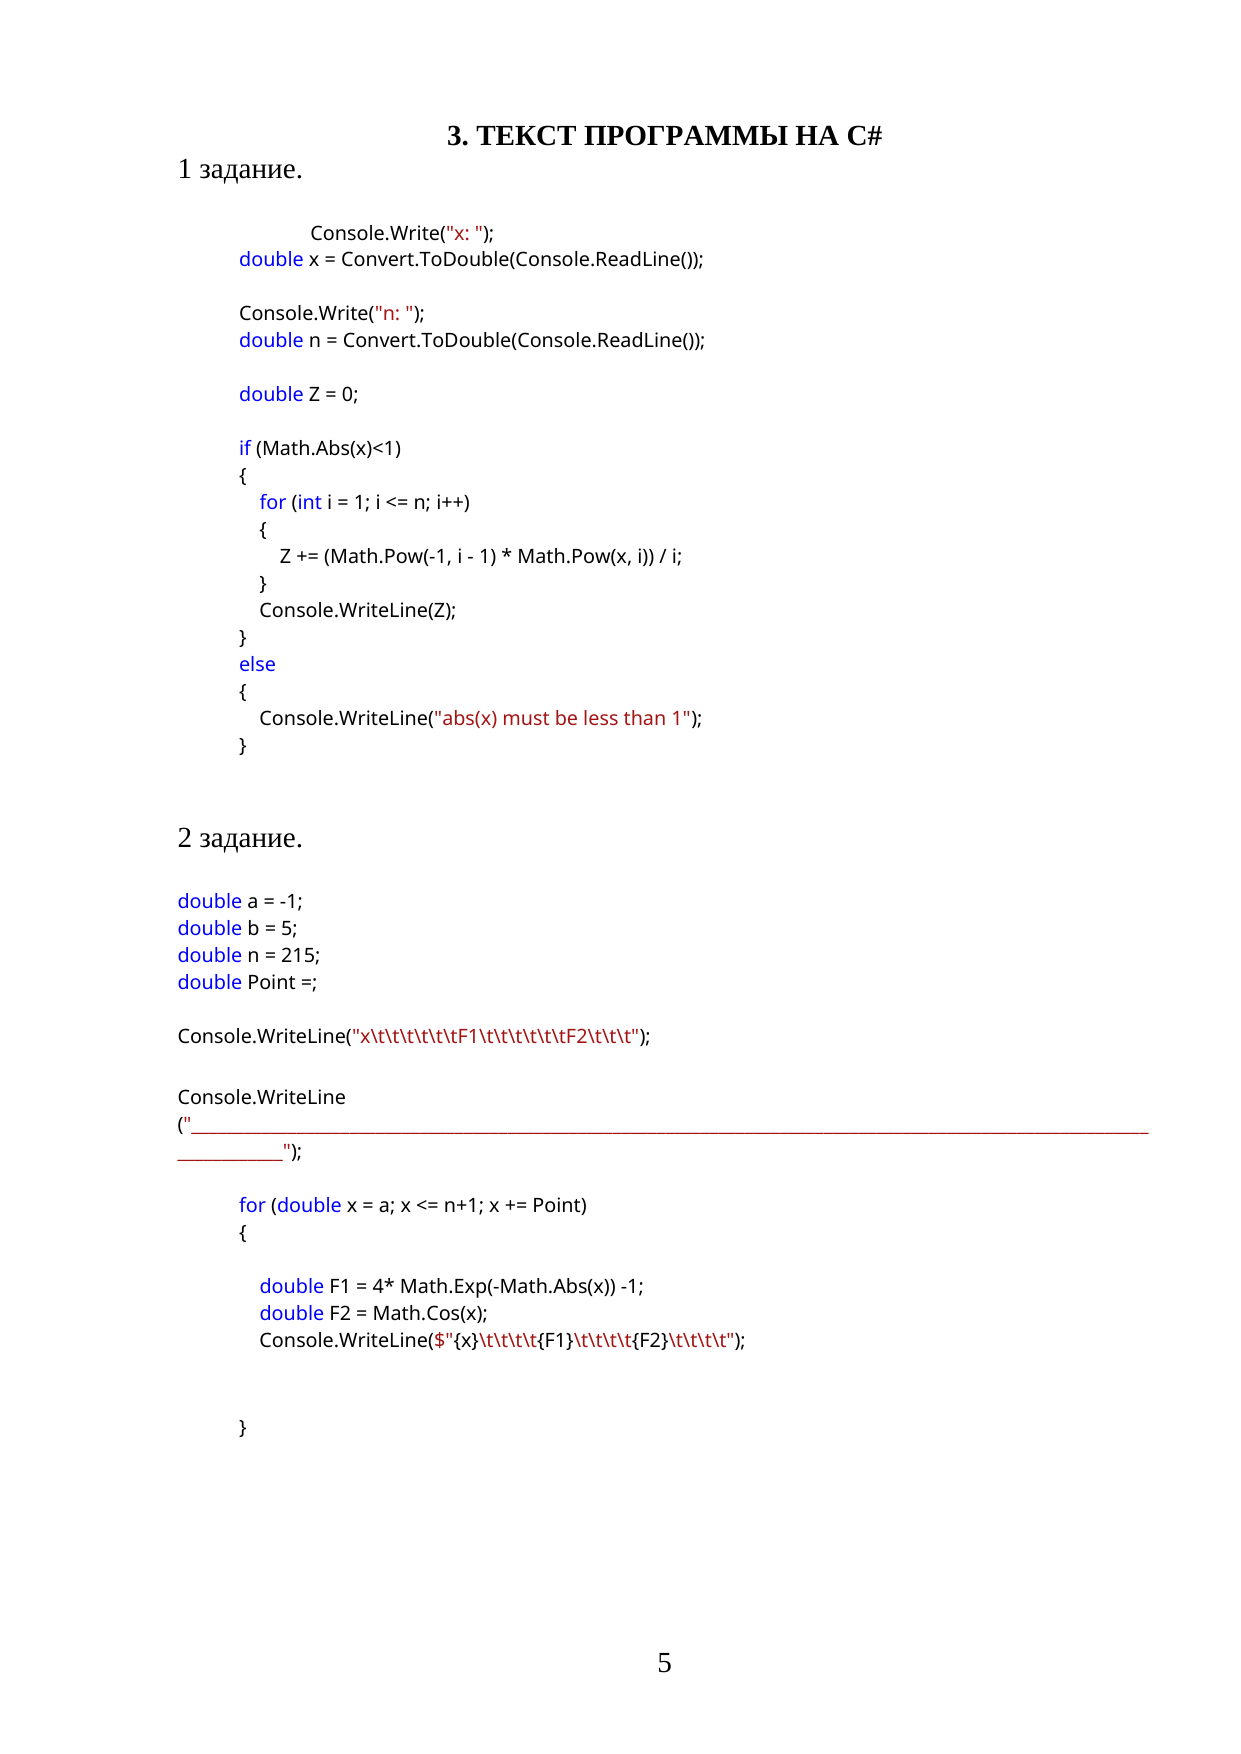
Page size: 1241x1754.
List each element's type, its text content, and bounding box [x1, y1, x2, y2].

text { [177, 1218, 1152, 1245]
text Console.WriteLine("abs(x) must be less than 1"); [177, 704, 1152, 731]
text if (Math.Abs(x)<1) [177, 434, 1152, 462]
text } [177, 1413, 1152, 1440]
text double x = Convert.ToDouble(Console.ReadLine()); [177, 246, 1152, 273]
text Console.WriteLine("_________________________________________________________________________________________________________________________"); [177, 1049, 1152, 1164]
text 3. ТЕКСТ ПРОГРАММЫ НА C# [177, 118, 1152, 152]
text double Point =; [177, 969, 1152, 996]
text Console.Write("n: "); [177, 300, 1152, 327]
text double b = 5; [177, 915, 1152, 942]
text double Z = 0; [177, 381, 1152, 408]
text Console.WriteLine($"{x}\t\t\t\t{F1}\t\t\t\t{F2}\t\t\t\t"); [177, 1326, 1152, 1353]
text double F1 = 4* Math.Exp(-Math.Abs(x)) -1; [177, 1272, 1152, 1299]
text Console.WriteLine(Z); [177, 596, 1152, 623]
text double n = Convert.ToDouble(Console.ReadLine()); [177, 327, 1152, 354]
text for (int i = 1; i <= n; i++) [177, 488, 1152, 516]
text double a = -1; [177, 888, 1152, 915]
text Z += (Math.Pow(-1, i - 1) * Math.Pow(x, i)) / i; [177, 542, 1152, 569]
text 2 задание. [177, 821, 1152, 854]
text { [177, 677, 1152, 704]
text { [177, 516, 1152, 542]
text { [177, 462, 1152, 488]
text } [177, 731, 1152, 758]
text else [177, 650, 1152, 677]
text Console.WriteLine("x\t\t\t\t\t\tF1\t\t\t\t\t\tF2\t\t\t"); [177, 1023, 1152, 1049]
text } [177, 623, 1152, 650]
text } [177, 569, 1152, 596]
text Console.Write("x: "); [177, 219, 1152, 246]
text 1 задание. [177, 152, 1152, 185]
text double n = 215; [177, 942, 1152, 969]
text for (double x = a; x <= n+1; x += Point) [177, 1191, 1152, 1218]
text double F2 = Math.Cos(x); [177, 1299, 1152, 1326]
